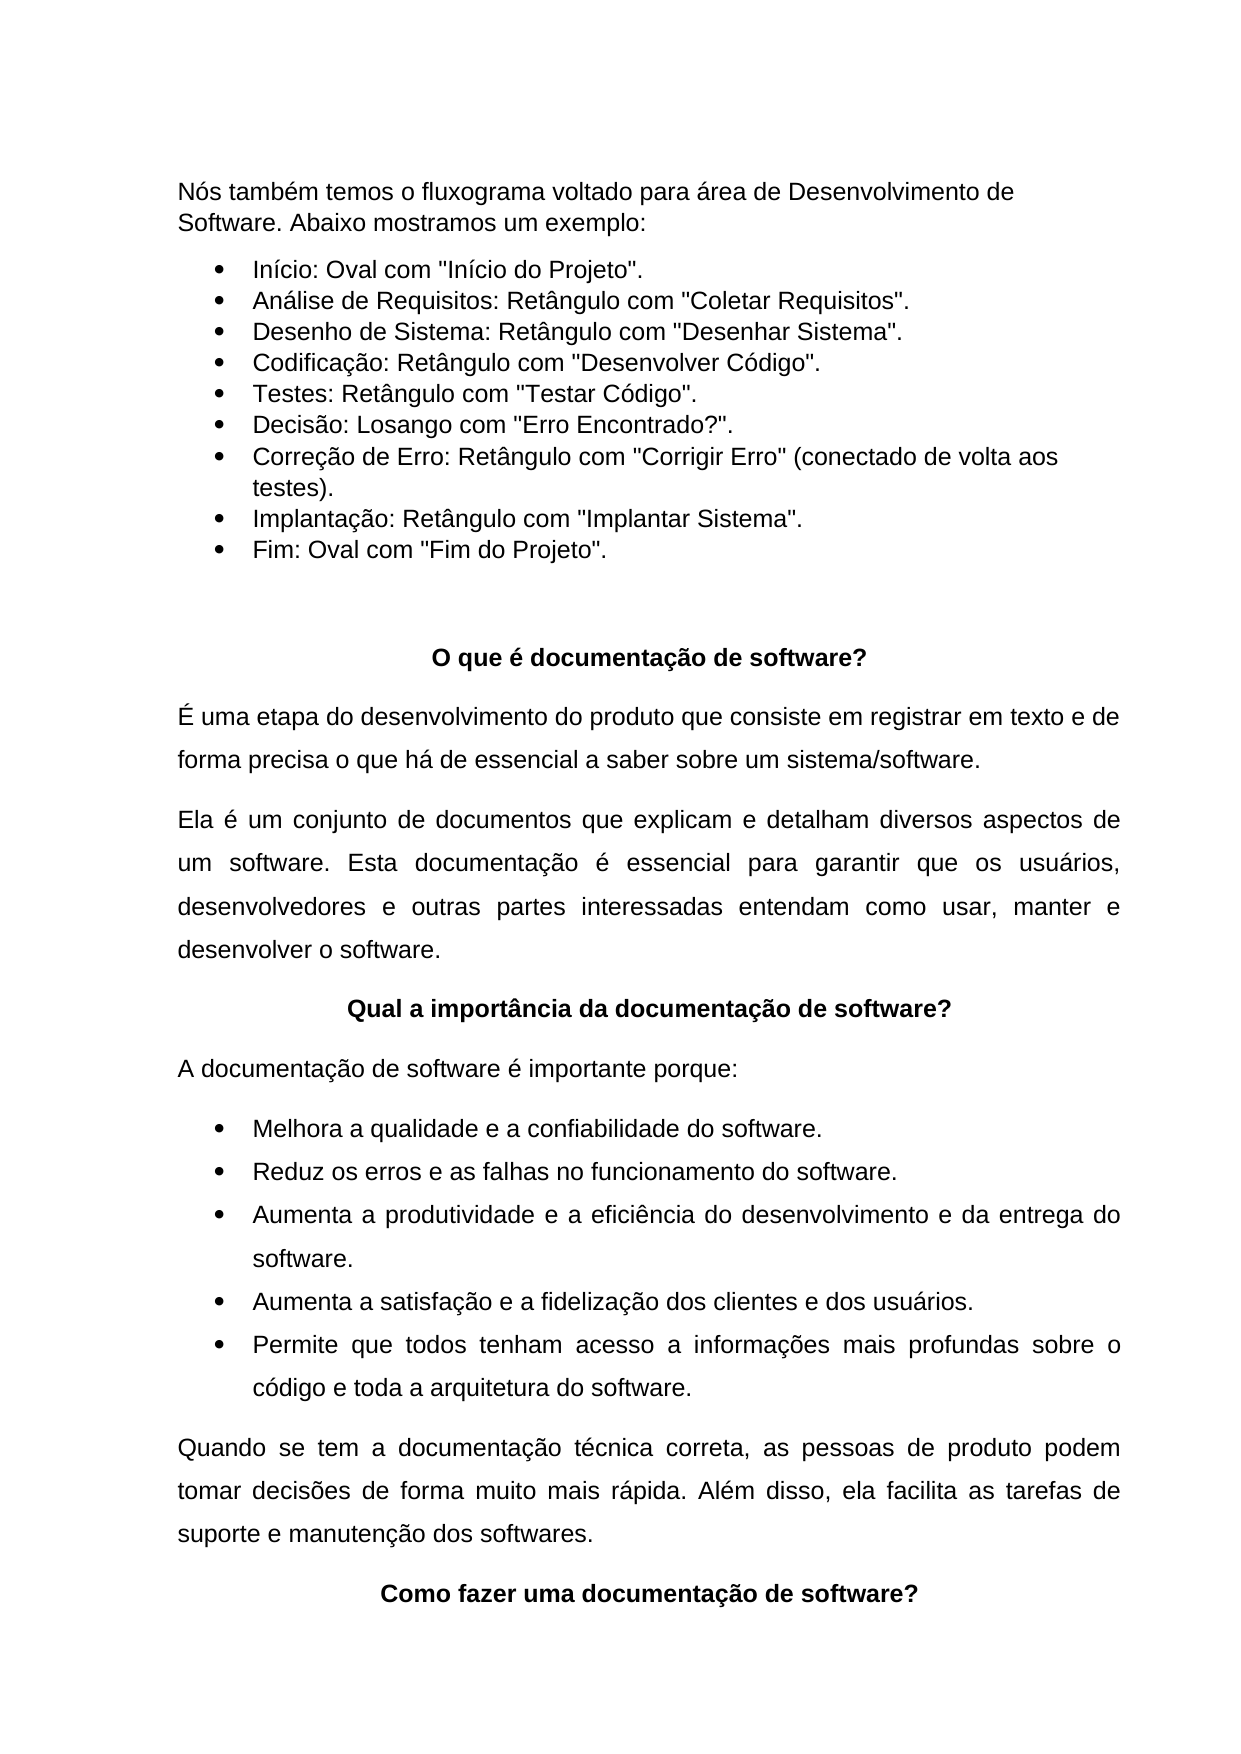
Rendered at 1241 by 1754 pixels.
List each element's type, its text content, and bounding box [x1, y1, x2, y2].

list Aumenta a satisfação e a fidelização dos clientes e dos usuários. [215, 1287, 1122, 1316]
text Quando se tem a documentação técnica correta, as pessoas de produto podem tomar decisões de forma muito mais rápida. Além disso, ela facilita as tarefas de suporte e manutenção dos softwares. [177, 1433, 1122, 1548]
list Decisão: Losango com "Erro Encontrado?". [215, 410, 1122, 439]
text O que é documentação de software? [177, 642, 1122, 671]
list Desenho de Sistema: Retângulo com "Desenhar Sistema". [215, 317, 1122, 346]
text É uma etapa do desenvolvimento do produto que consiste em registrar em texto e de forma precisa o que há de essencial a saber sobre um sistema/software. [177, 702, 1122, 774]
list Testes: Retângulo com "Testar Código". [215, 379, 1122, 408]
text Ela é um conjunto de documentos que explicam e detalham diversos aspectos de um software. Esta documentação é essencial para garantir que os usuários, desenvolvedores e outras partes interessadas entendam como usar, manter e desenvolver o software. [177, 805, 1122, 963]
list Fim: Oval com "Fim do Projeto". [215, 535, 1122, 564]
list Implantação: Retângulo com "Implantar Sistema". [215, 504, 1122, 533]
text Qual a importância da documentação de software? [177, 994, 1122, 1023]
list Correção de Erro: Retângulo com "Corrigir Erro" (conectado de volta aos testes). [215, 442, 1122, 501]
list Análise de Requisitos: Retângulo com "Coletar Requisitos". [215, 286, 1122, 315]
text Nós também temos o fluxograma voltado para área de Desenvolvimento de Software. Abaixo mostramos um exemplo: [177, 177, 1122, 236]
list Reduz os erros e as falhas no funcionamento do software. [215, 1157, 1122, 1186]
text A documentação de software é importante porque: [177, 1054, 1122, 1083]
list Início: Oval com "Início do Projeto". [215, 255, 1122, 283]
list Codificação: Retângulo com "Desenvolver Código". [215, 348, 1122, 377]
list Aumenta a produtividade e a eficiência do desenvolvimento e da entrega do software. [215, 1200, 1122, 1272]
list Melhora a qualidade e a confiabilidade do software. [215, 1114, 1122, 1143]
text Como fazer uma documentação de software? [177, 1579, 1122, 1608]
list Permite que todos tenham acesso a informações mais profundas sobre o código e toda a arquitetura do software. [215, 1330, 1122, 1402]
